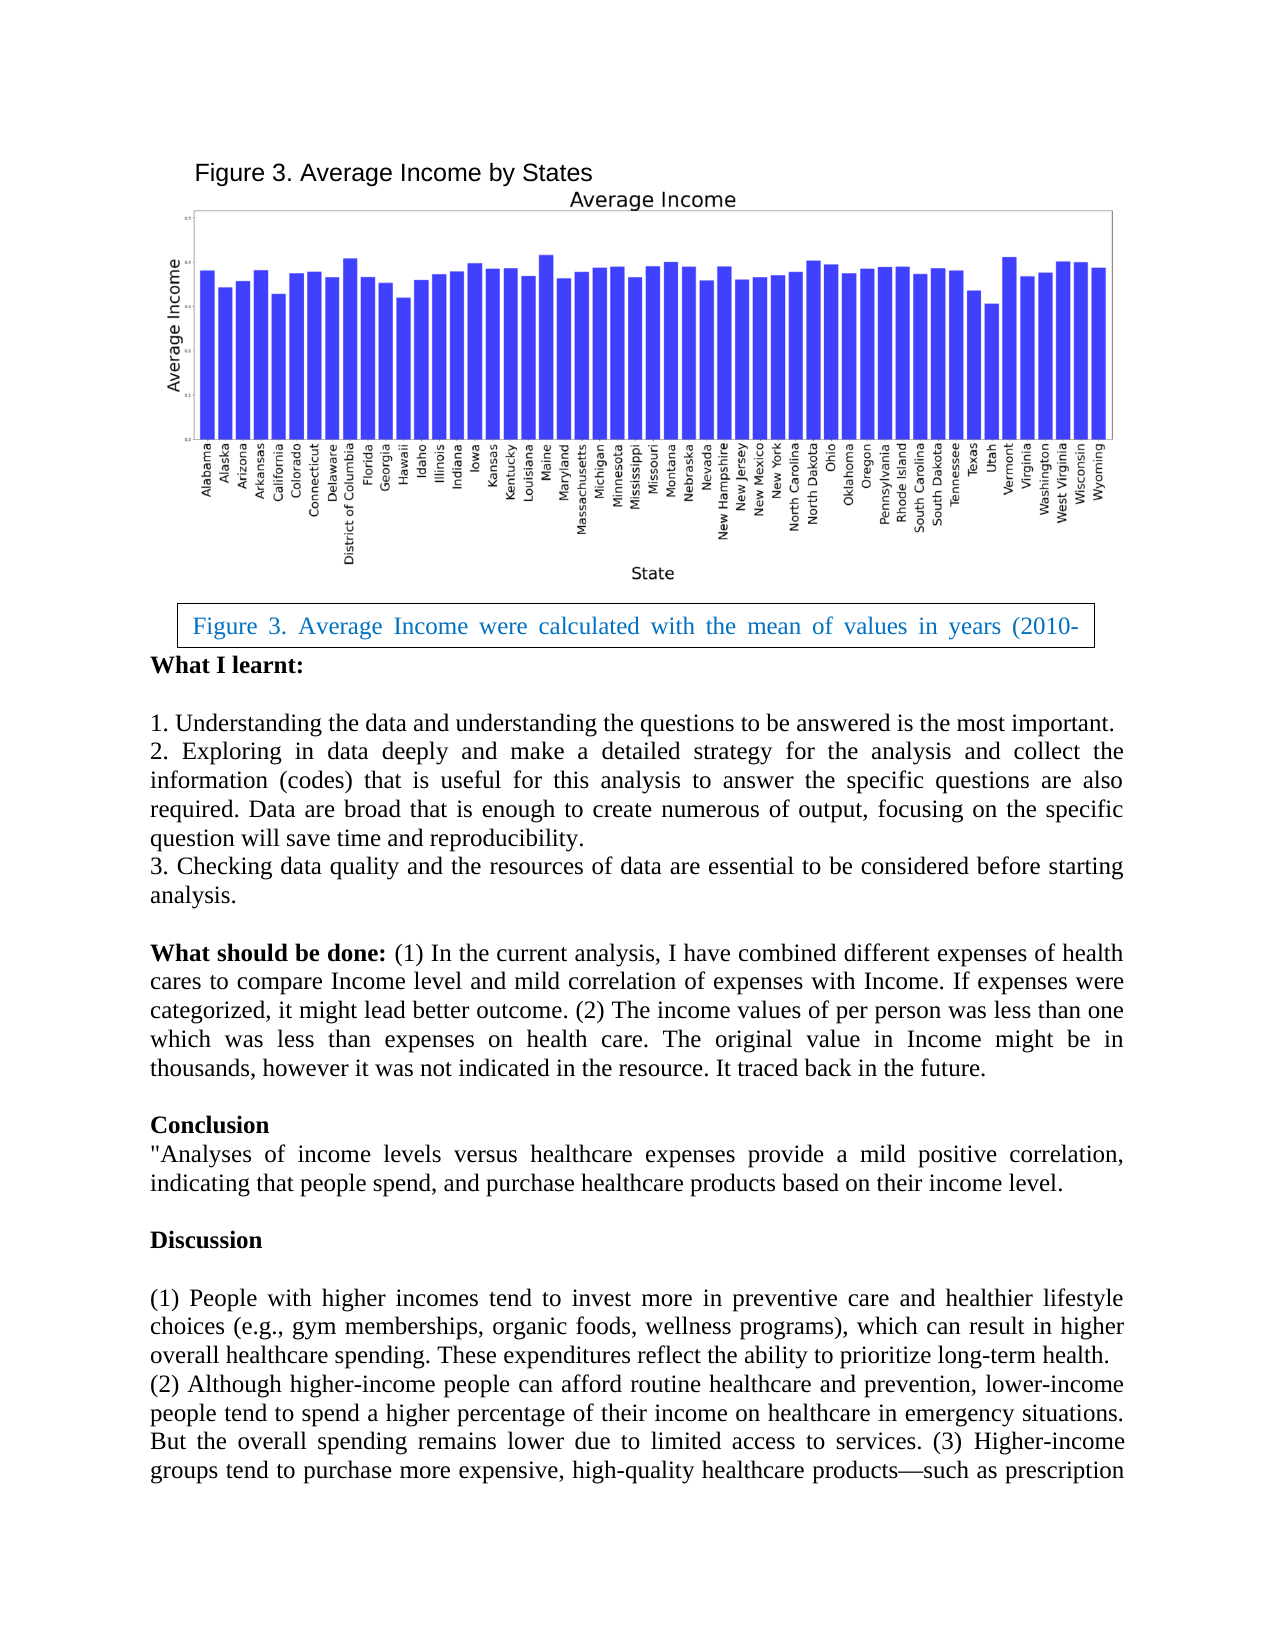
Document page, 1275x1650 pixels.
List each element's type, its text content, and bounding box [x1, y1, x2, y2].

text What should be done: (1) In the current analysis, I have combined different expenses of health cares to compare Income level and mild correlation of expenses with Income. If expenses were categorized, it might lead better outcome. (2) The income values of per person was less than one which was less than expenses on health care. The original value in Income might be in thousands, however it was not indicated in the resource. It traced back in the future. [150, 938, 1125, 1081]
text 1. Understanding the data and understanding the questions to be answered is the most important. [150, 708, 1125, 736]
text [150, 1369, 1125, 1484]
text Conclusion [150, 1110, 1125, 1139]
text (1) People with higher incomes tend to invest more in preventive care and healthier lifestyle choices (e.g., gym memberships, organic foods, wellness programs), which can result in higher overall healthcare spending. These expenditures reflect the ability to prioritize long-term health. [150, 1283, 1125, 1369]
picture [148, 185, 1124, 592]
text Discussion [150, 1225, 1125, 1254]
text 2. Exploring in data deeply and make a detailed strategy for the analysis and collect the information (codes) that is useful for this analysis to answer the specific questions are also required. Data are broad that is enough to create numerous of output, focusing on the specific question will save time and reproducibility. [150, 736, 1125, 851]
text 3. Checking data quality and the resources of data are essential to be considered before starting analysis. [150, 851, 1125, 909]
text "Analyses of income levels versus healthcare expenses provide a mild positive correlation, indicating that people spend, and purchase healthcare products based on their income level. [150, 1139, 1125, 1196]
